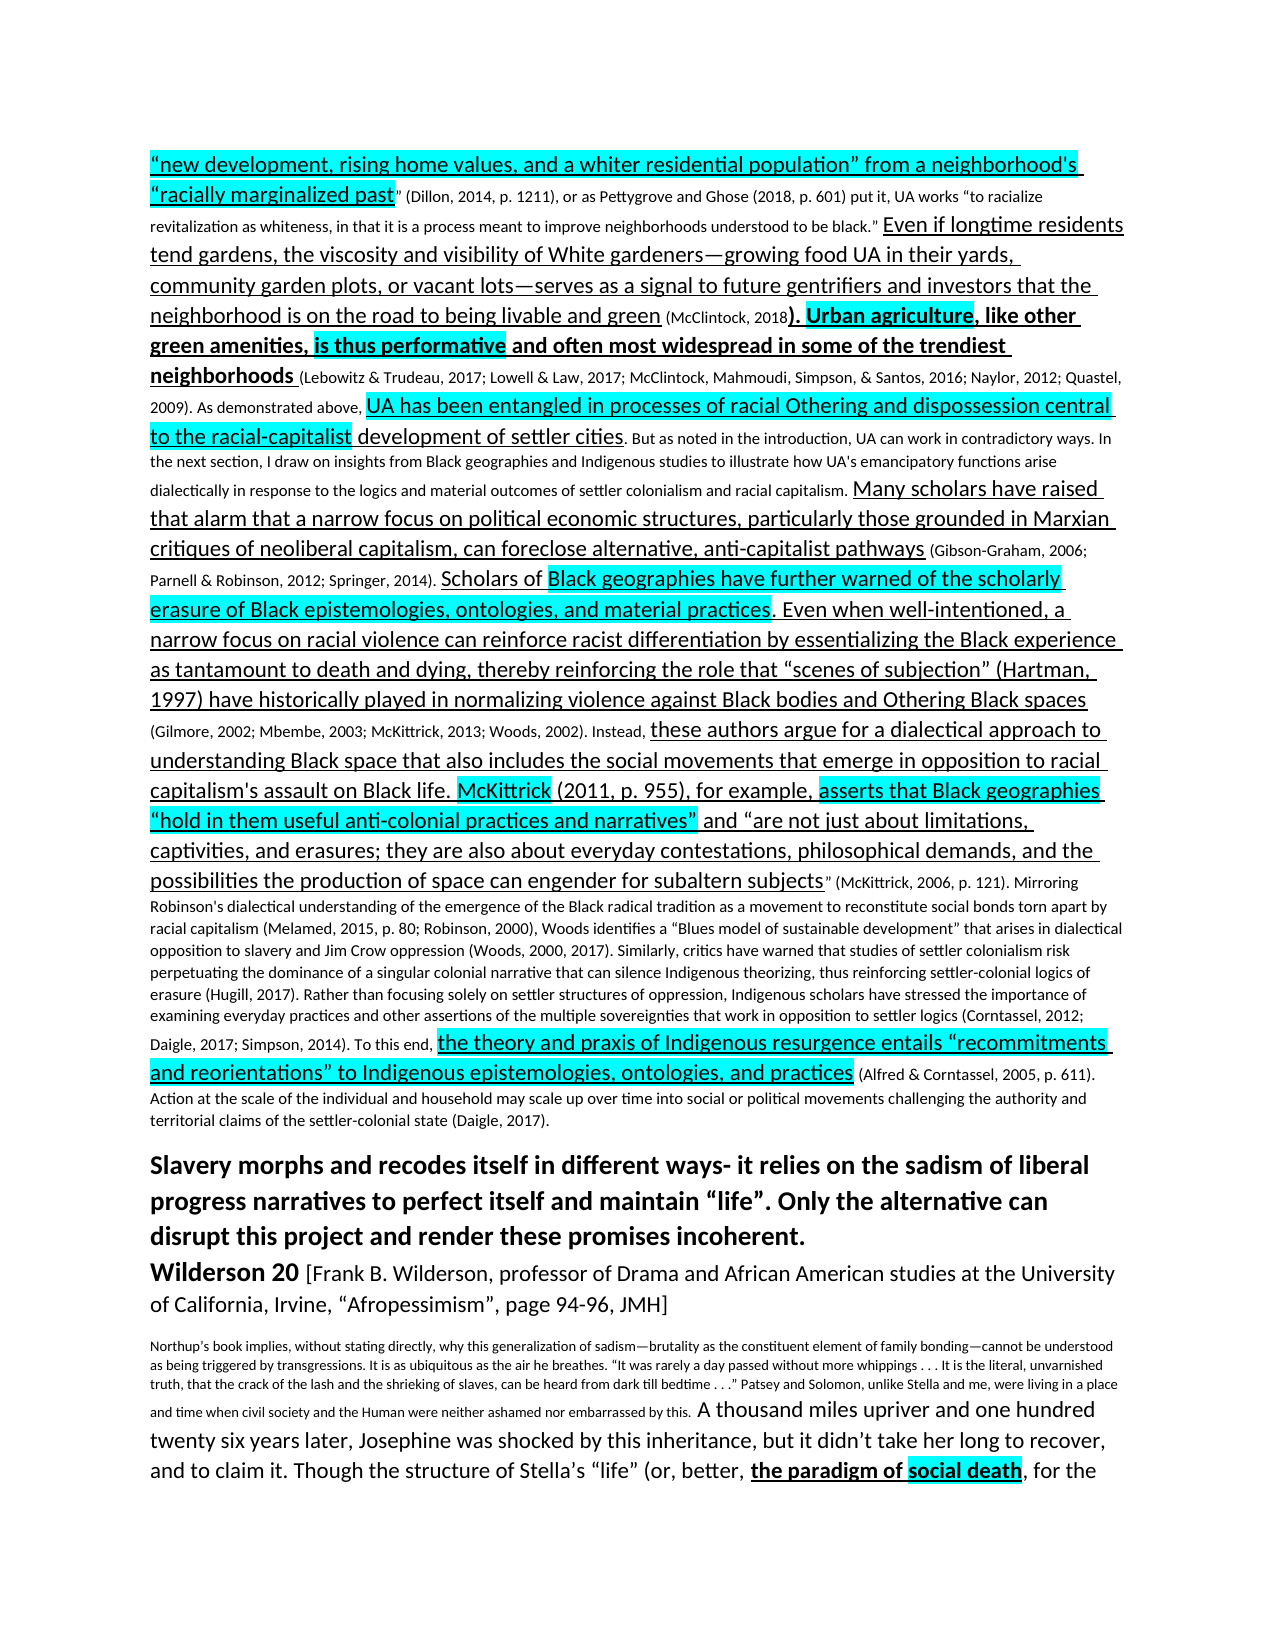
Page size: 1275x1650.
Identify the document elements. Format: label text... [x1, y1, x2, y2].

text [150, 1337, 1125, 1484]
text Wilderson 20 [Frank B. Wilderson, professor of Drama and African American studies at the University of California, Irvine, “Afropessimism”, page 94-96, JMH] [150, 1255, 1125, 1318]
subtitle Slavery morphs and recodes itself in different ways- it relies on the sadism of liberal progress narratives to perfect itself and maintain “life”. Only the alternative can disrupt this project and render these promises incoherent. [150, 1148, 1125, 1253]
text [150, 150, 1125, 1130]
